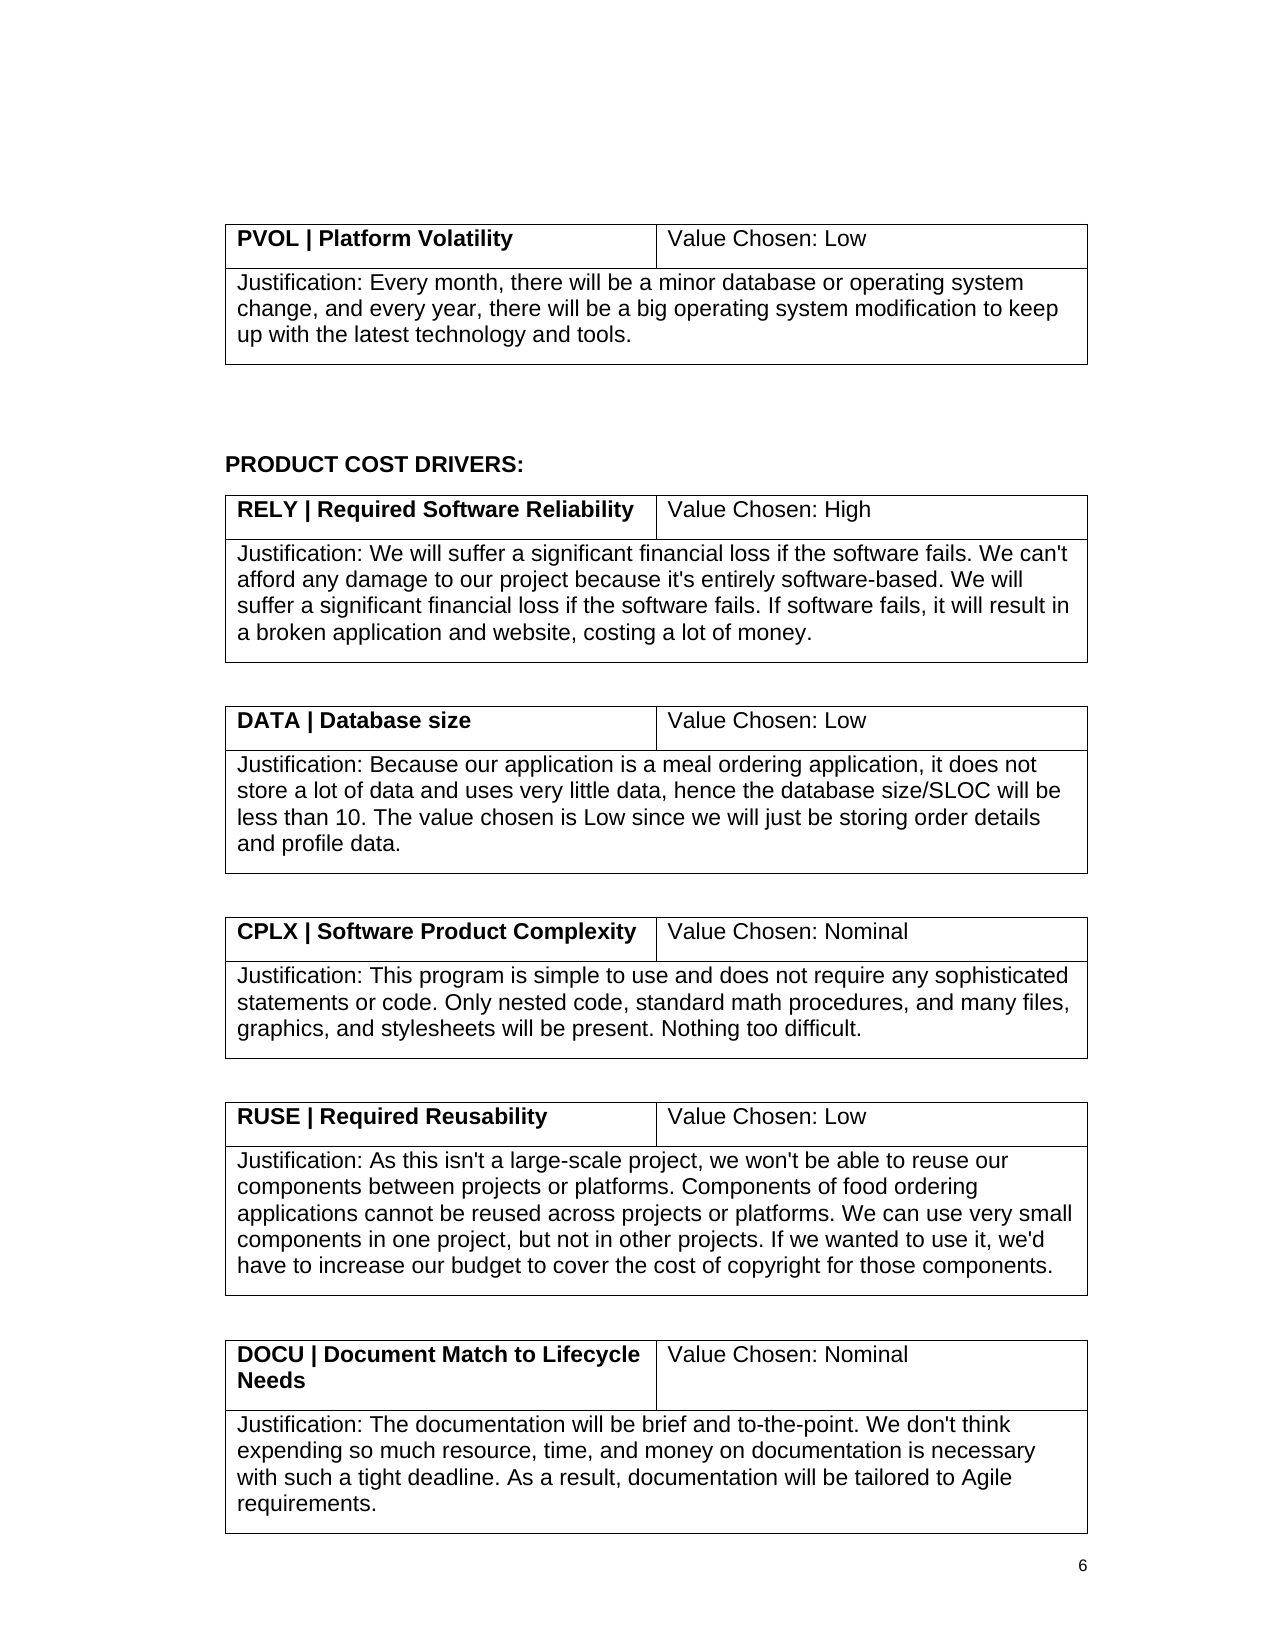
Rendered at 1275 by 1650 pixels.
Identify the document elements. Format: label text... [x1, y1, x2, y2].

table_header PVOL | Platform Volatility [226, 225, 656, 268]
table_header Value Chosen: Low [657, 225, 1087, 268]
table_cell Justification: Every month, there will be a minor database or operating system change, and every year, there will be a big operating system modification to keep up with the latest technology and tools. [226, 269, 1087, 364]
table_cell Justification: As this isn't a large-scale project, we won't be able to reuse our components between projects or platforms. Components of food ordering applications cannot be reused across projects or platforms. We can use very small components in one project, but not in other projects. If we wanted to use it, we'd have to increase our budget to cover the cost of copyright for those components. [226, 1147, 1087, 1295]
table_cell Justification: The documentation will be brief and to-the-point. We don't think expending so much resource, time, and money on documentation is necessary with such a tight deadline. As a result, documentation will be tailored to Agile requirements. [226, 1411, 1087, 1533]
table_header CPLX | Software Product Complexity [226, 918, 656, 961]
text PRODUCT COST DRIVERS: [225, 451, 1087, 478]
table_header RUSE | Required Reusability [226, 1103, 656, 1146]
table_header DATA | Database size [226, 707, 656, 750]
table_cell Justification: Because our application is a meal ordering application, it does not store a lot of data and uses very little data, hence the database size/SLOC will be less than 10. The value chosen is Low since we will just be storing order details and profile data. [226, 751, 1087, 873]
table_header DOCU | Document Match to Lifecycle Needs [226, 1341, 656, 1410]
table_header Value Chosen: Low [657, 707, 1087, 750]
table_header Value Chosen: High [657, 496, 1087, 538]
table_cell Justification: We will suffer a significant financial loss if the software fails. We can't afford any damage to our project because it's entirely software-based. We will suffer a significant financial loss if the software fails. If software fails, it will result in a broken application and website, costing a lot of money. [226, 540, 1087, 662]
table_header RELY | Required Software Reliability [226, 496, 656, 538]
table_header Value Chosen: Nominal [657, 1341, 1087, 1410]
table_cell Justification: This program is simple to use and does not require any sophisticated statements or code. Only nested code, standard math procedures, and many files, graphics, and stylesheets will be present. Nothing too difficult. [226, 962, 1087, 1058]
table_header Value Chosen: Low [657, 1103, 1087, 1146]
table_header Value Chosen: Nominal [657, 918, 1087, 961]
